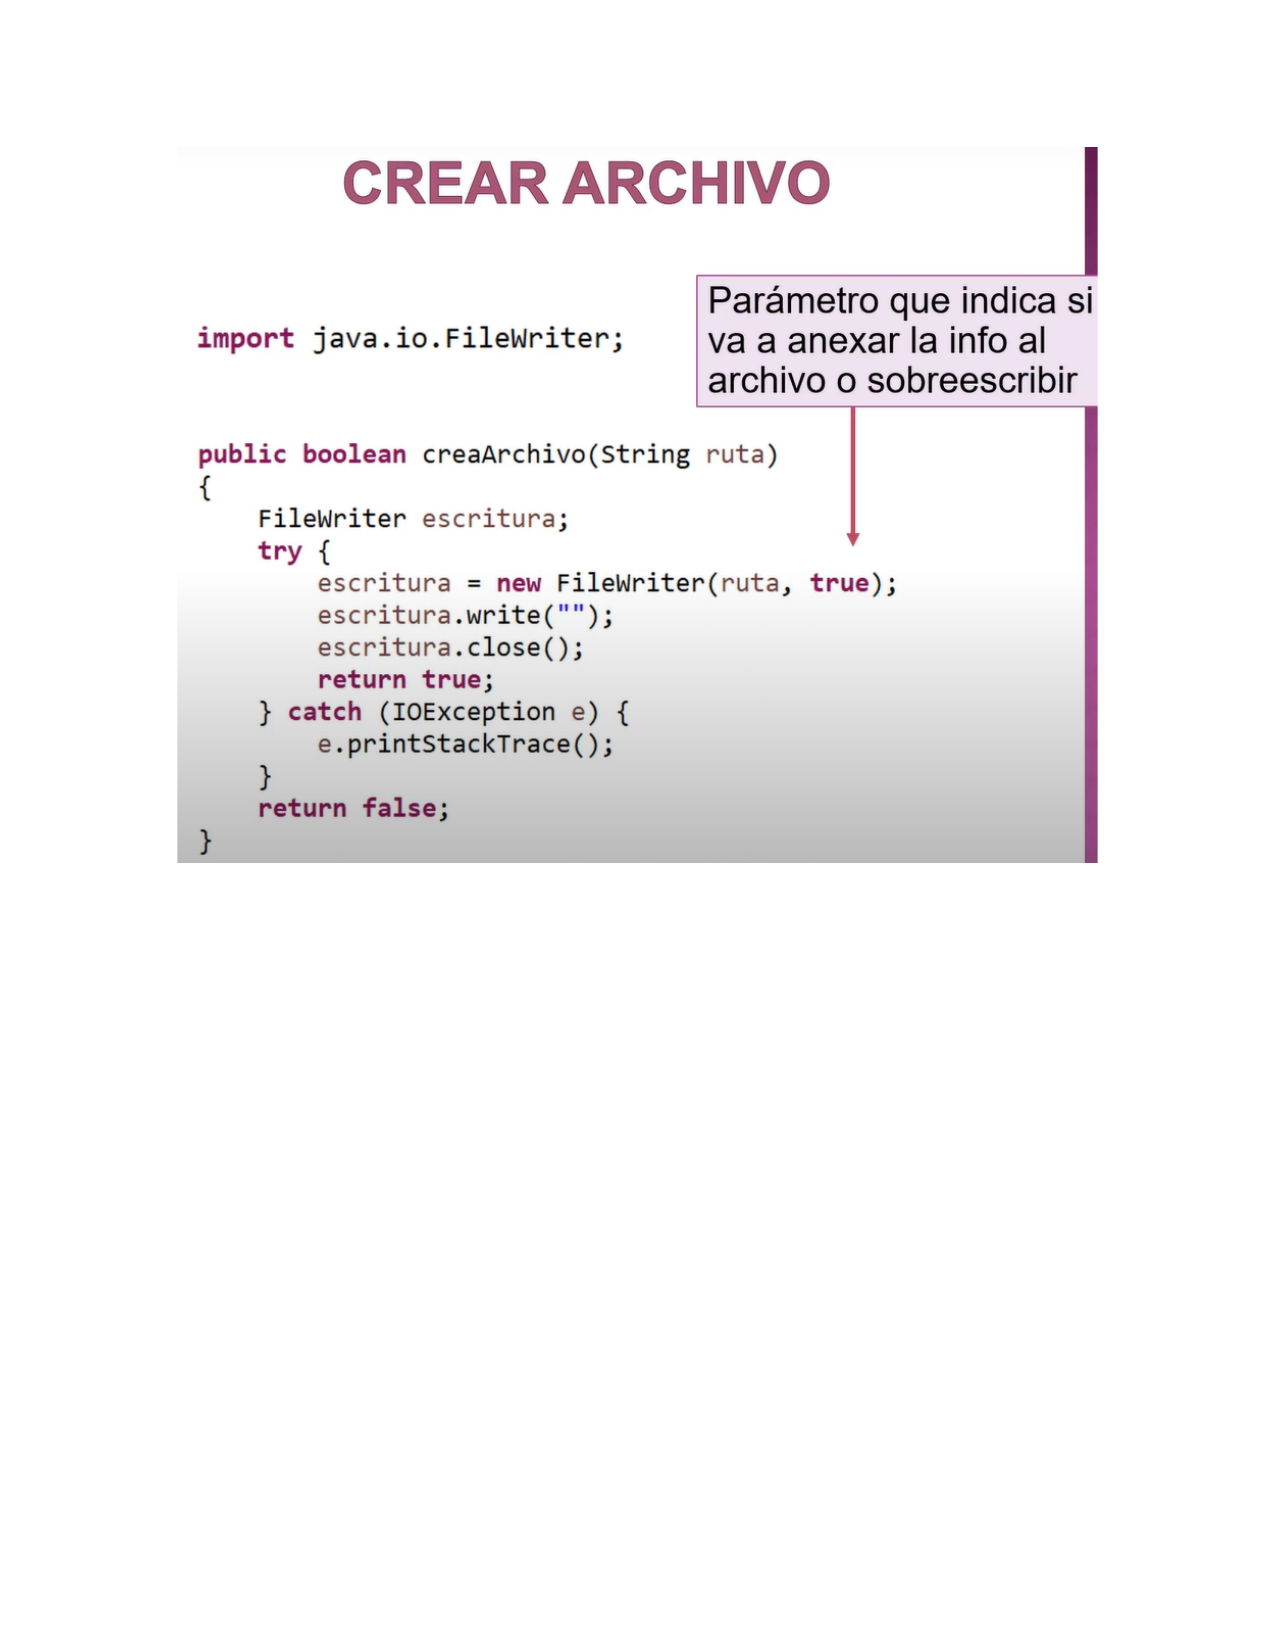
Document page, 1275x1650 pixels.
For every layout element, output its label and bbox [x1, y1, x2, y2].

picture [177, 147, 1098, 863]
